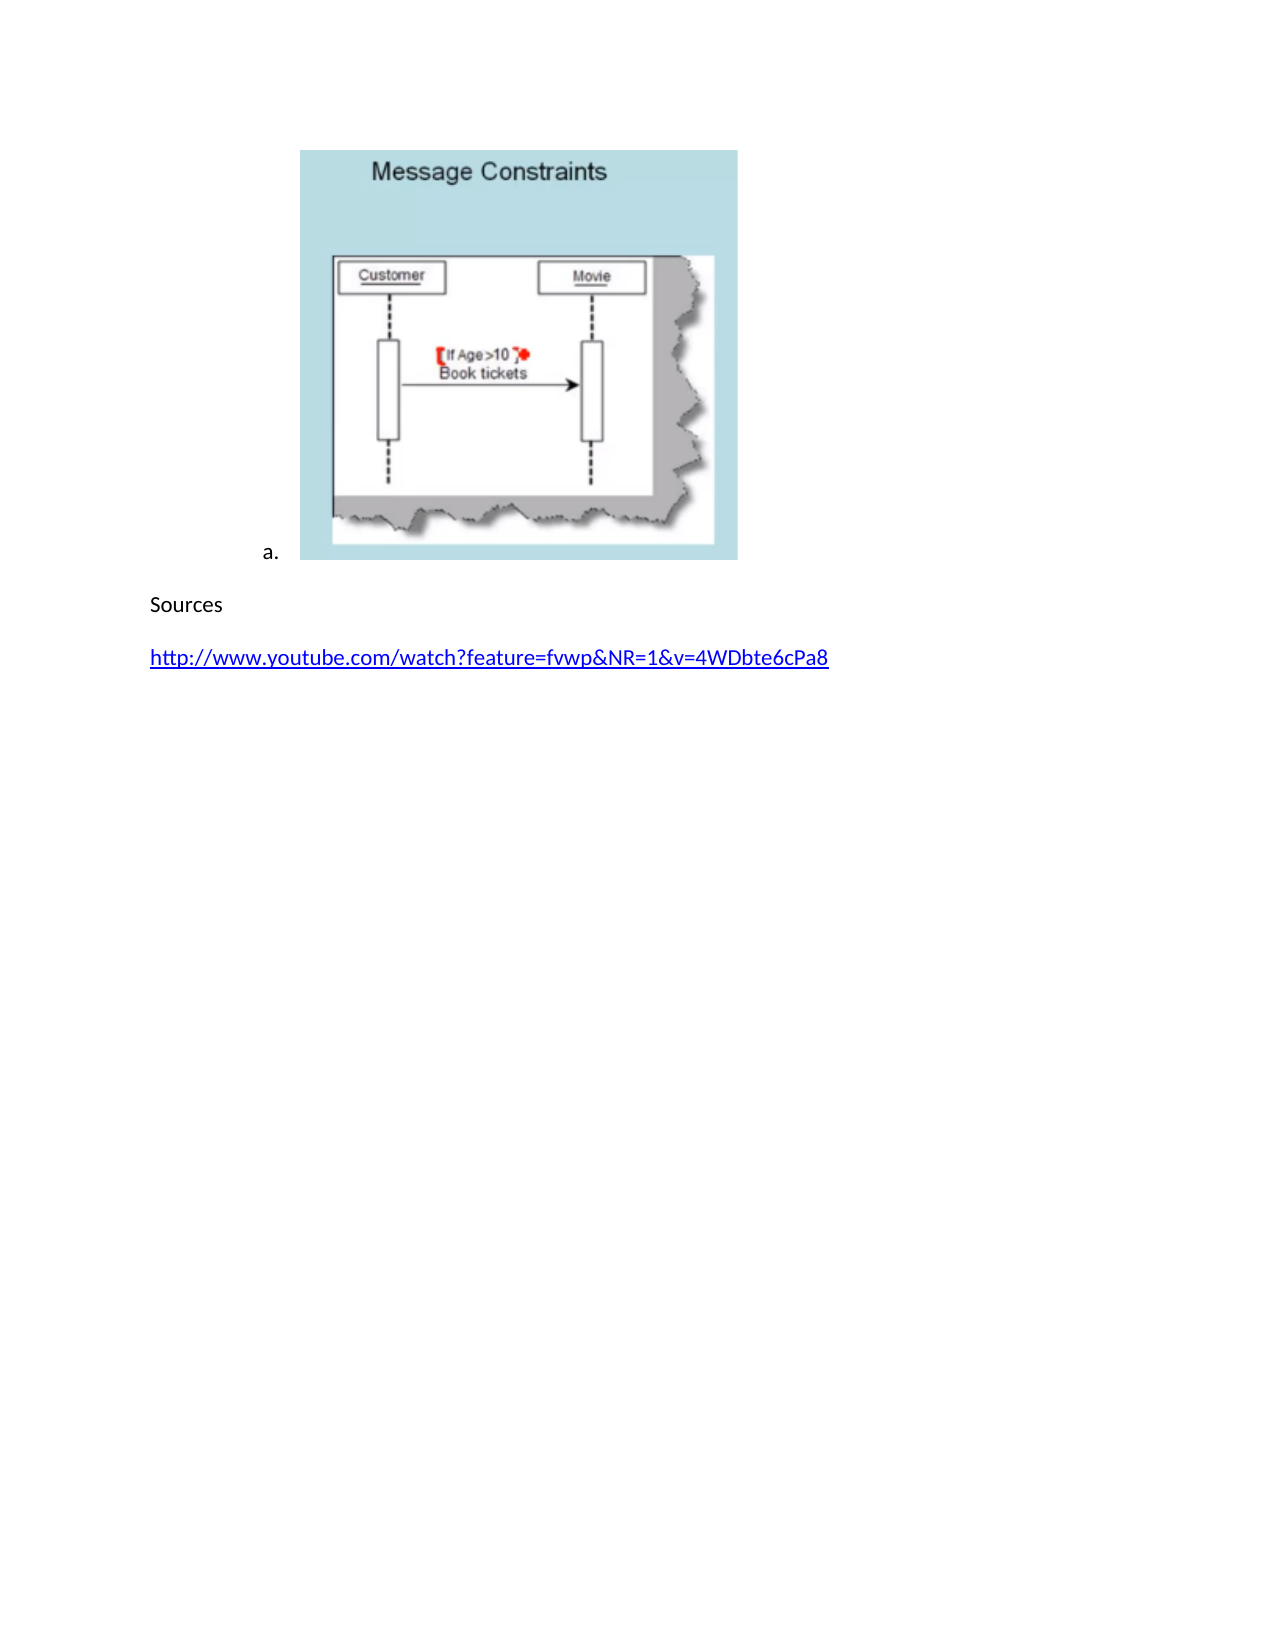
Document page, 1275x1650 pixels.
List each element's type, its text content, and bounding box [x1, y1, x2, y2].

text http://www.youtube.com/watch?feature=fvwp&NR=1&v=4WDbte6cPa8 [150, 643, 1125, 671]
text Sources [150, 590, 1125, 618]
picture [300, 150, 738, 560]
